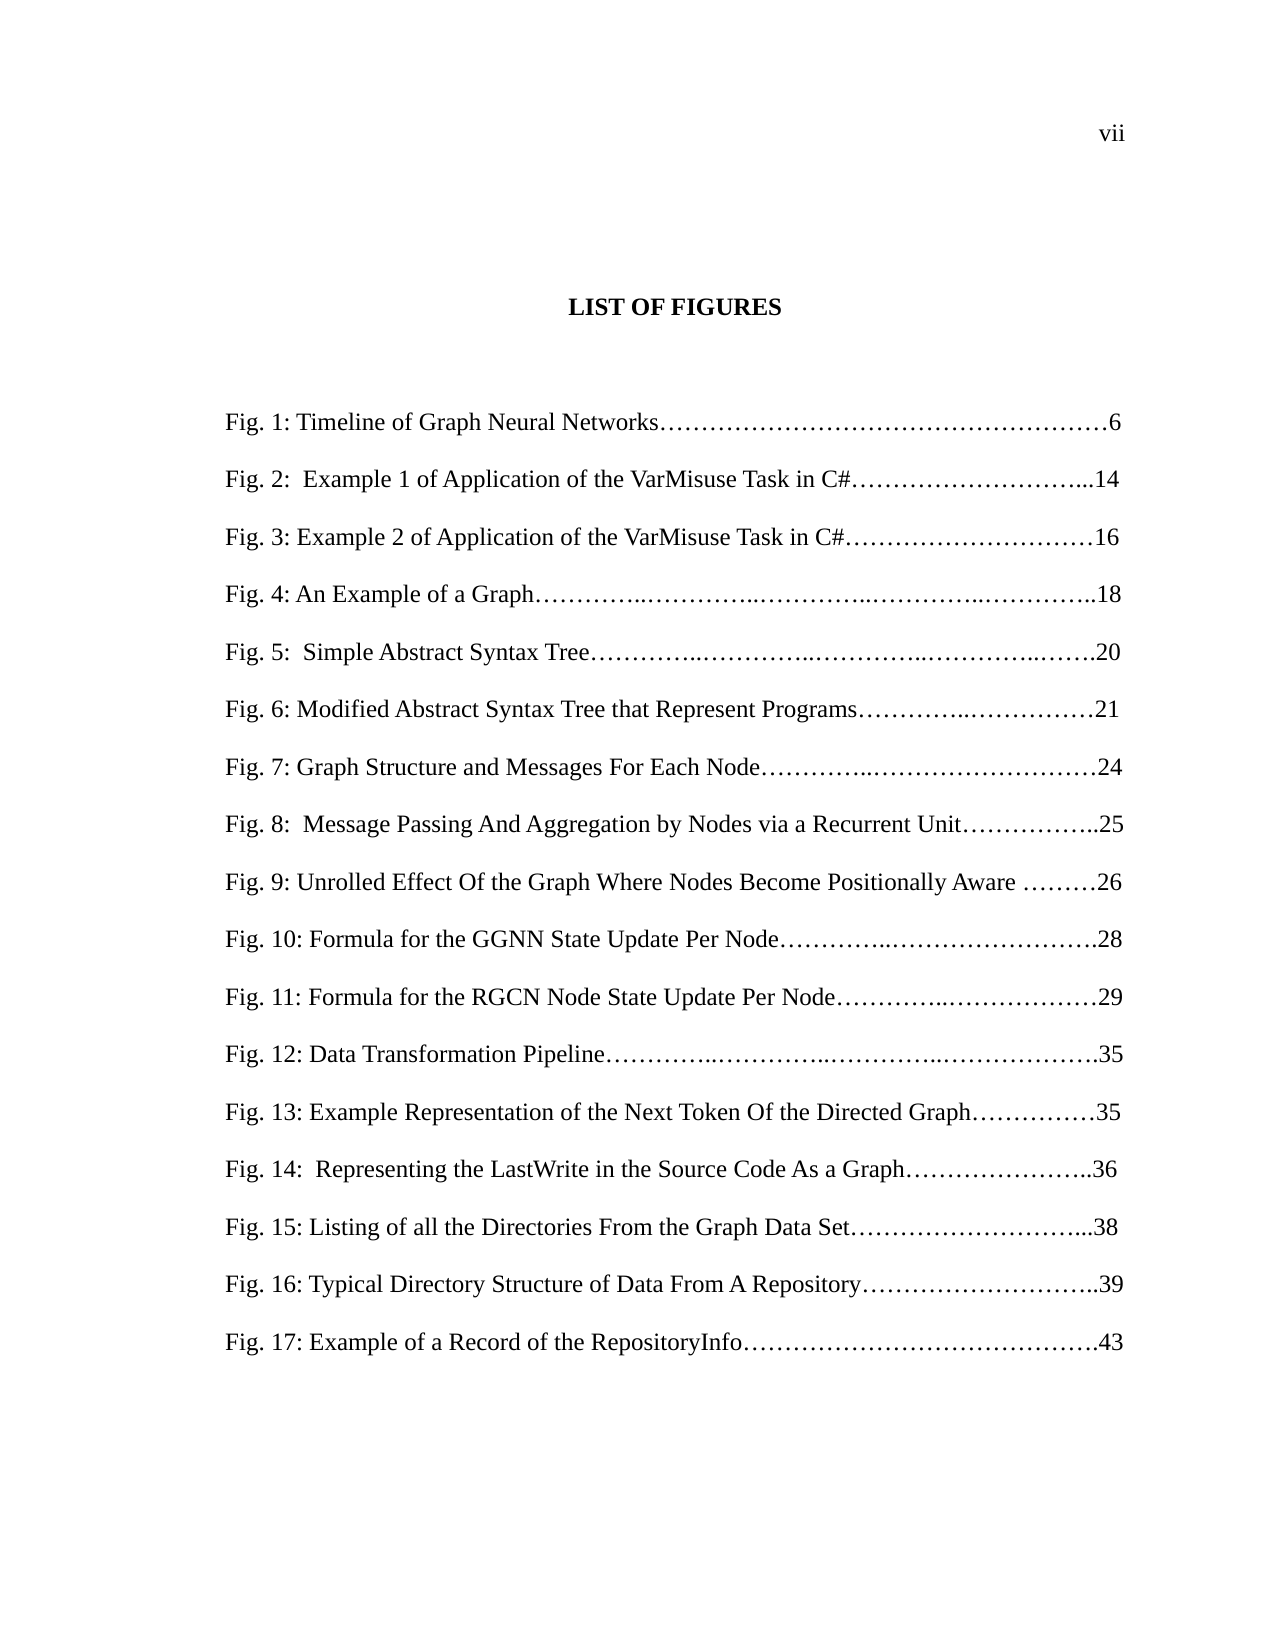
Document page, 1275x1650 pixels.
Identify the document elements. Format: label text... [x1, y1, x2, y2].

text Fig. 3: Example 2 of Application of the VarMisuse Task in C#…………………………16 [225, 522, 1125, 550]
text Fig. 1: Timeline of Graph Neural Networks………………………………………………6 [225, 407, 1125, 435]
text Fig. 15: Listing of all the Directories From the Graph Data Set………………………...38 [225, 1212, 1125, 1240]
text Fig. 9: Unrolled Effect Of the Graph Where Nodes Become Positionally Aware ………26 [225, 867, 1125, 895]
text Fig. 12: Data Transformation Pipeline…………..…………..…………..……………….35 [225, 1039, 1125, 1068]
text Fig. 8: Message Passing And Aggregation by Nodes via a Recurrent Unit……………..25 [225, 809, 1125, 838]
text Fig. 11: Formula for the RGCN Node State Update Per Node…………..………………29 [225, 982, 1125, 1010]
text Fig. 17: Example of a Record of the RepositoryInfo…………………………………….43 [225, 1327, 1125, 1355]
text Fig. 7: Graph Structure and Messages For Each Node…………..………………………24 [225, 752, 1125, 780]
text Fig. 6: Modified Abstract Syntax Tree that Represent Programs…………..……………21 [225, 694, 1125, 723]
text Fig. 5: Simple Abstract Syntax Tree…………..…………..…………..…………..…….20 [225, 637, 1125, 665]
text LIST OF FIGURES [225, 292, 1125, 320]
text Fig. 14: Representing the LastWrite in the Source Code As a Graph…………………..36 [225, 1154, 1125, 1183]
text Fig. 10: Formula for the GGNN State Update Per Node…………..…………………….28 [225, 924, 1125, 953]
text Fig. 13: Example Representation of the Next Token Of the Directed Graph……………35 [225, 1097, 1125, 1125]
text Fig. 4: An Example of a Graph…………..…………..…………..…………..…………..18 [225, 579, 1125, 608]
text Fig. 16: Typical Directory Structure of Data From A Repository………………………..39 [225, 1269, 1125, 1298]
text Fig. 2: Example 1 of Application of the VarMisuse Task in C#………………………...14 [225, 464, 1125, 493]
